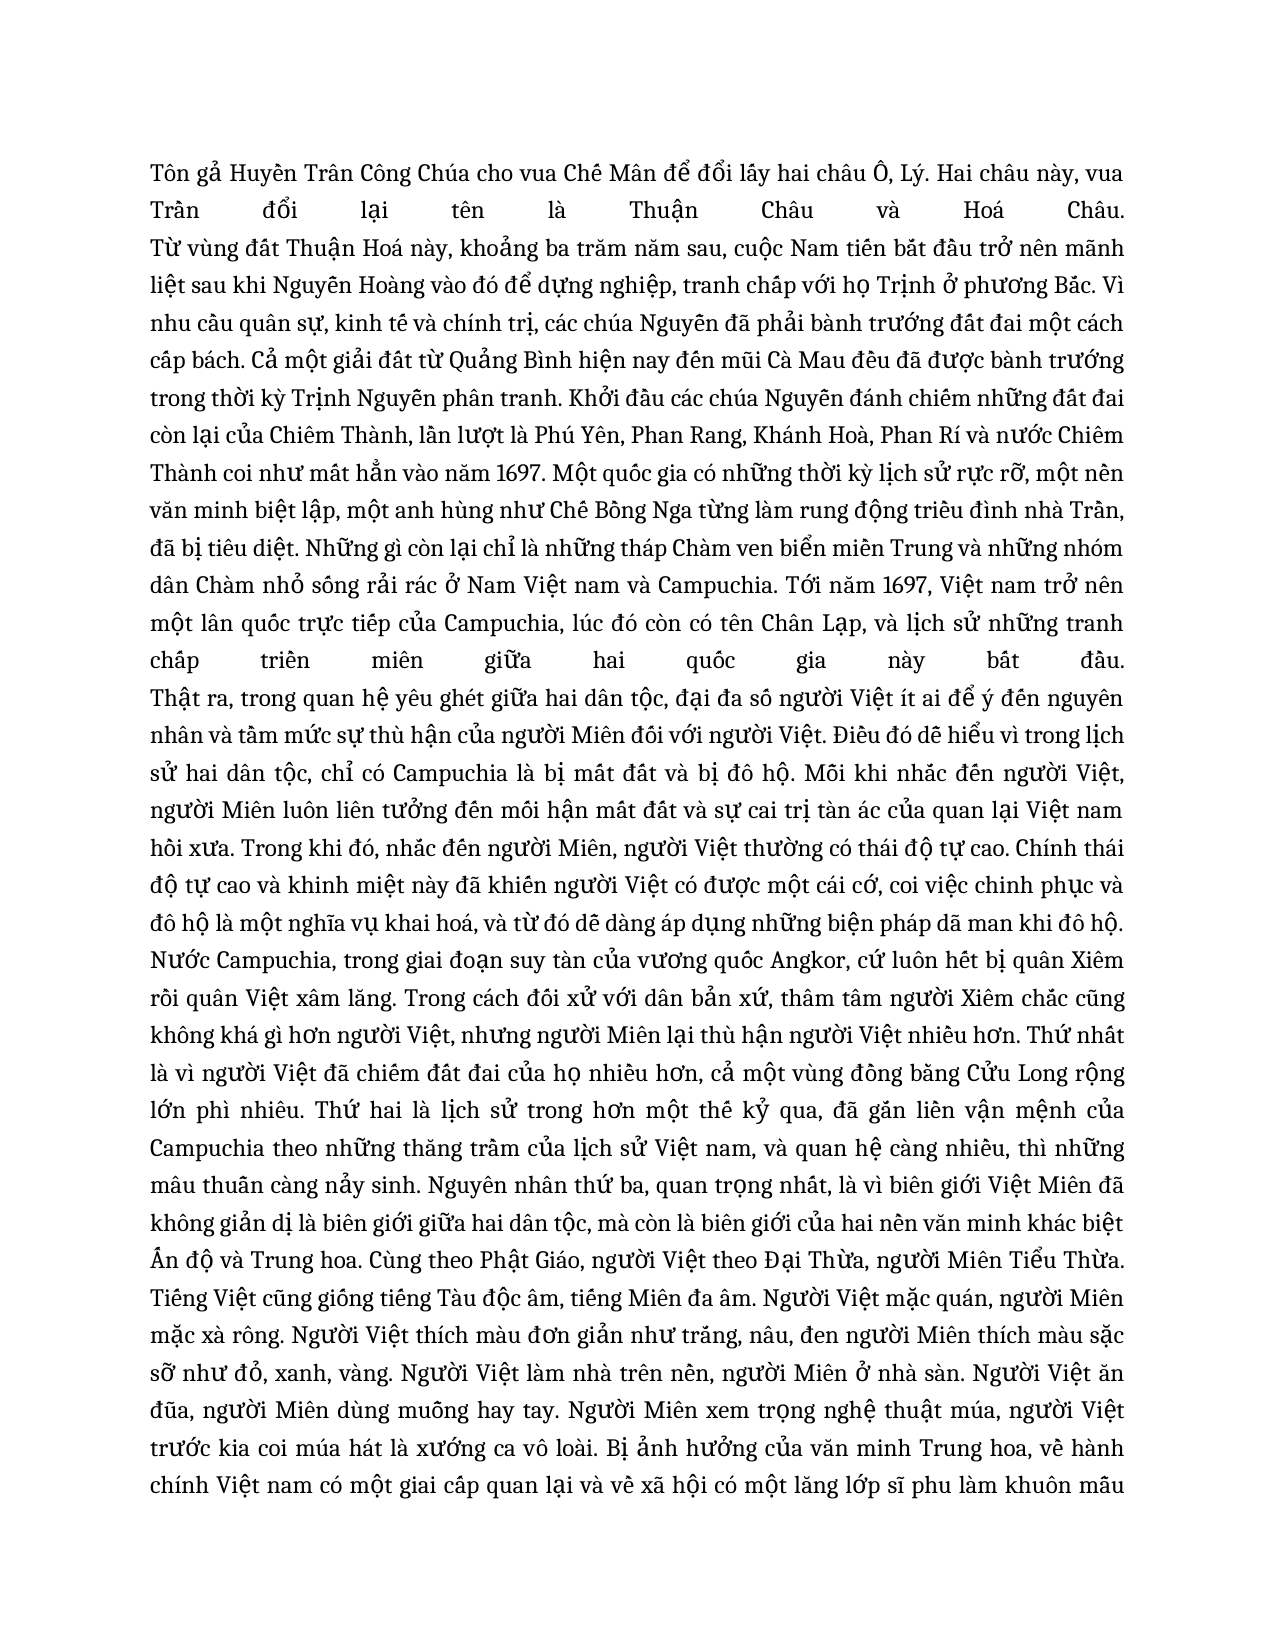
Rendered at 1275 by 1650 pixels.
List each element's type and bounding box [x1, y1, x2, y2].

text [150, 150, 1125, 1500]
